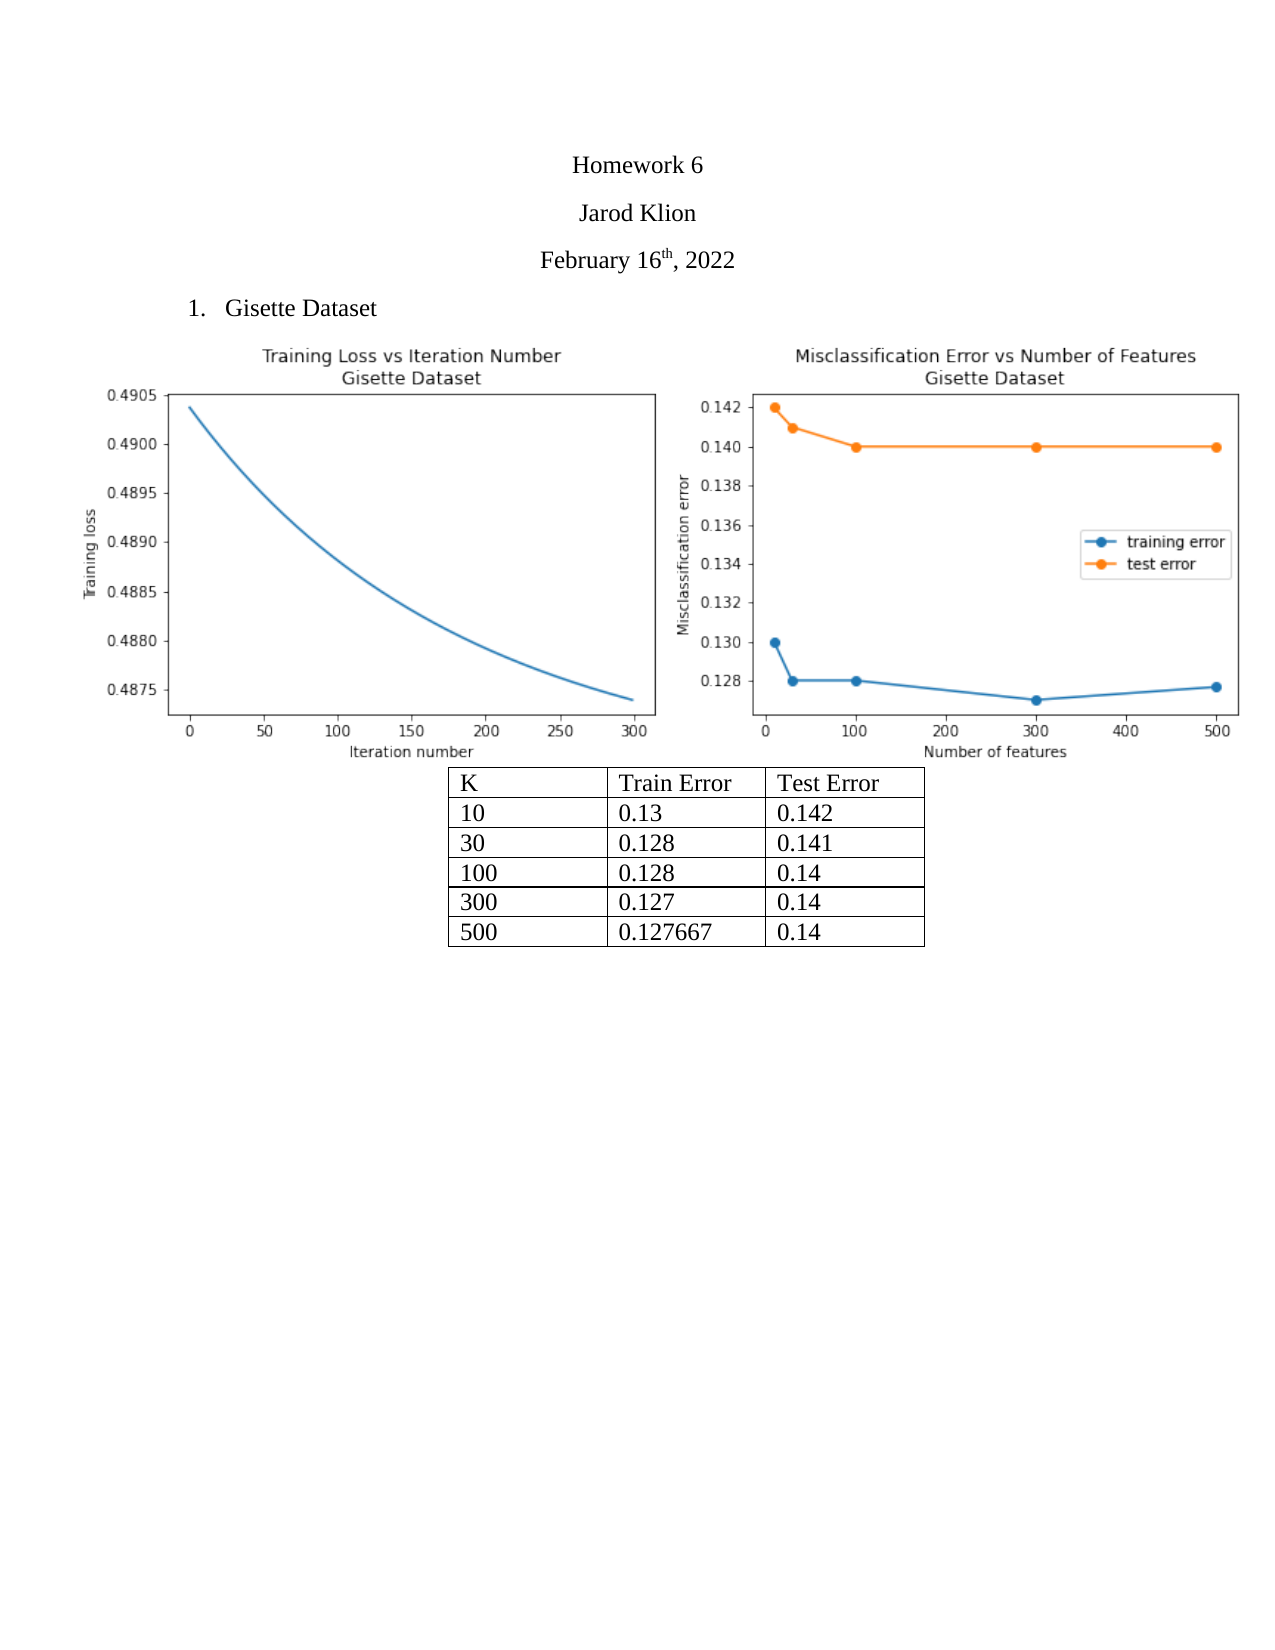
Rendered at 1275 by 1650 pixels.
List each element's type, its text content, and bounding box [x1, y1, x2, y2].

table_cell 10 [449, 798, 607, 827]
table_cell 0.14 [766, 888, 924, 916]
table_header K [449, 768, 607, 797]
table_cell 0.13 [608, 798, 765, 827]
table_cell 0.127 [608, 888, 765, 916]
table_cell 0.14 [766, 858, 924, 886]
table_cell 0.141 [766, 828, 924, 857]
table_header Test Error [766, 768, 924, 797]
text February 16th, 2022 [150, 245, 1125, 274]
picture [76, 342, 1247, 768]
text Jarod Klion [150, 198, 1125, 226]
list Gisette Dataset [187, 293, 1125, 322]
table_cell 300 [449, 888, 607, 916]
text Homework 6 [150, 150, 1125, 179]
table_cell 100 [449, 858, 607, 886]
table_header Train Error [608, 768, 765, 797]
table_cell 30 [449, 828, 607, 857]
table_cell 0.142 [766, 798, 924, 827]
table_cell 0.14 [766, 917, 924, 946]
table_cell 500 [449, 917, 607, 946]
table_cell 0.128 [608, 858, 765, 886]
table_cell 0.127667 [608, 917, 765, 946]
table_cell 0.128 [608, 828, 765, 857]
